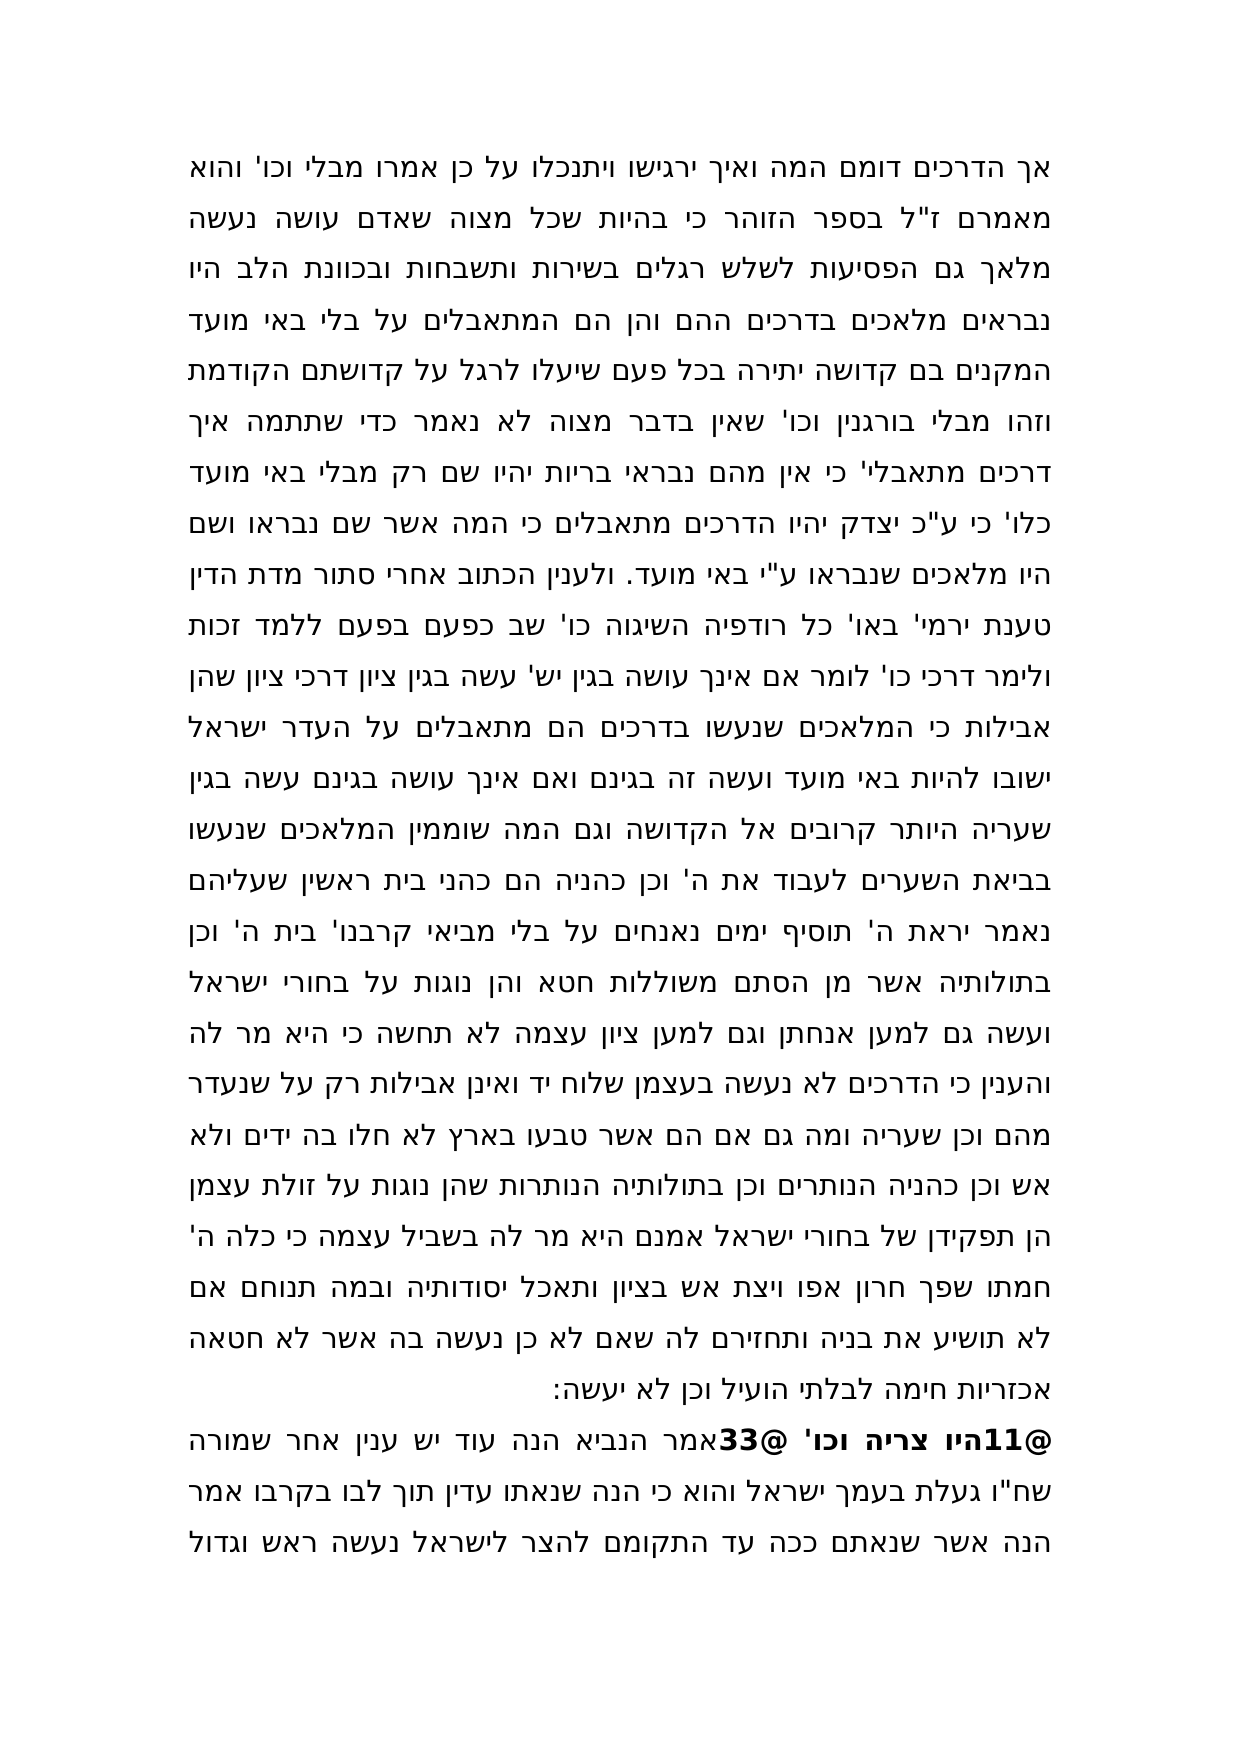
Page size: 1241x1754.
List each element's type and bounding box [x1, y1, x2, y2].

text [187, 150, 1053, 1406]
text [187, 1423, 1053, 1559]
